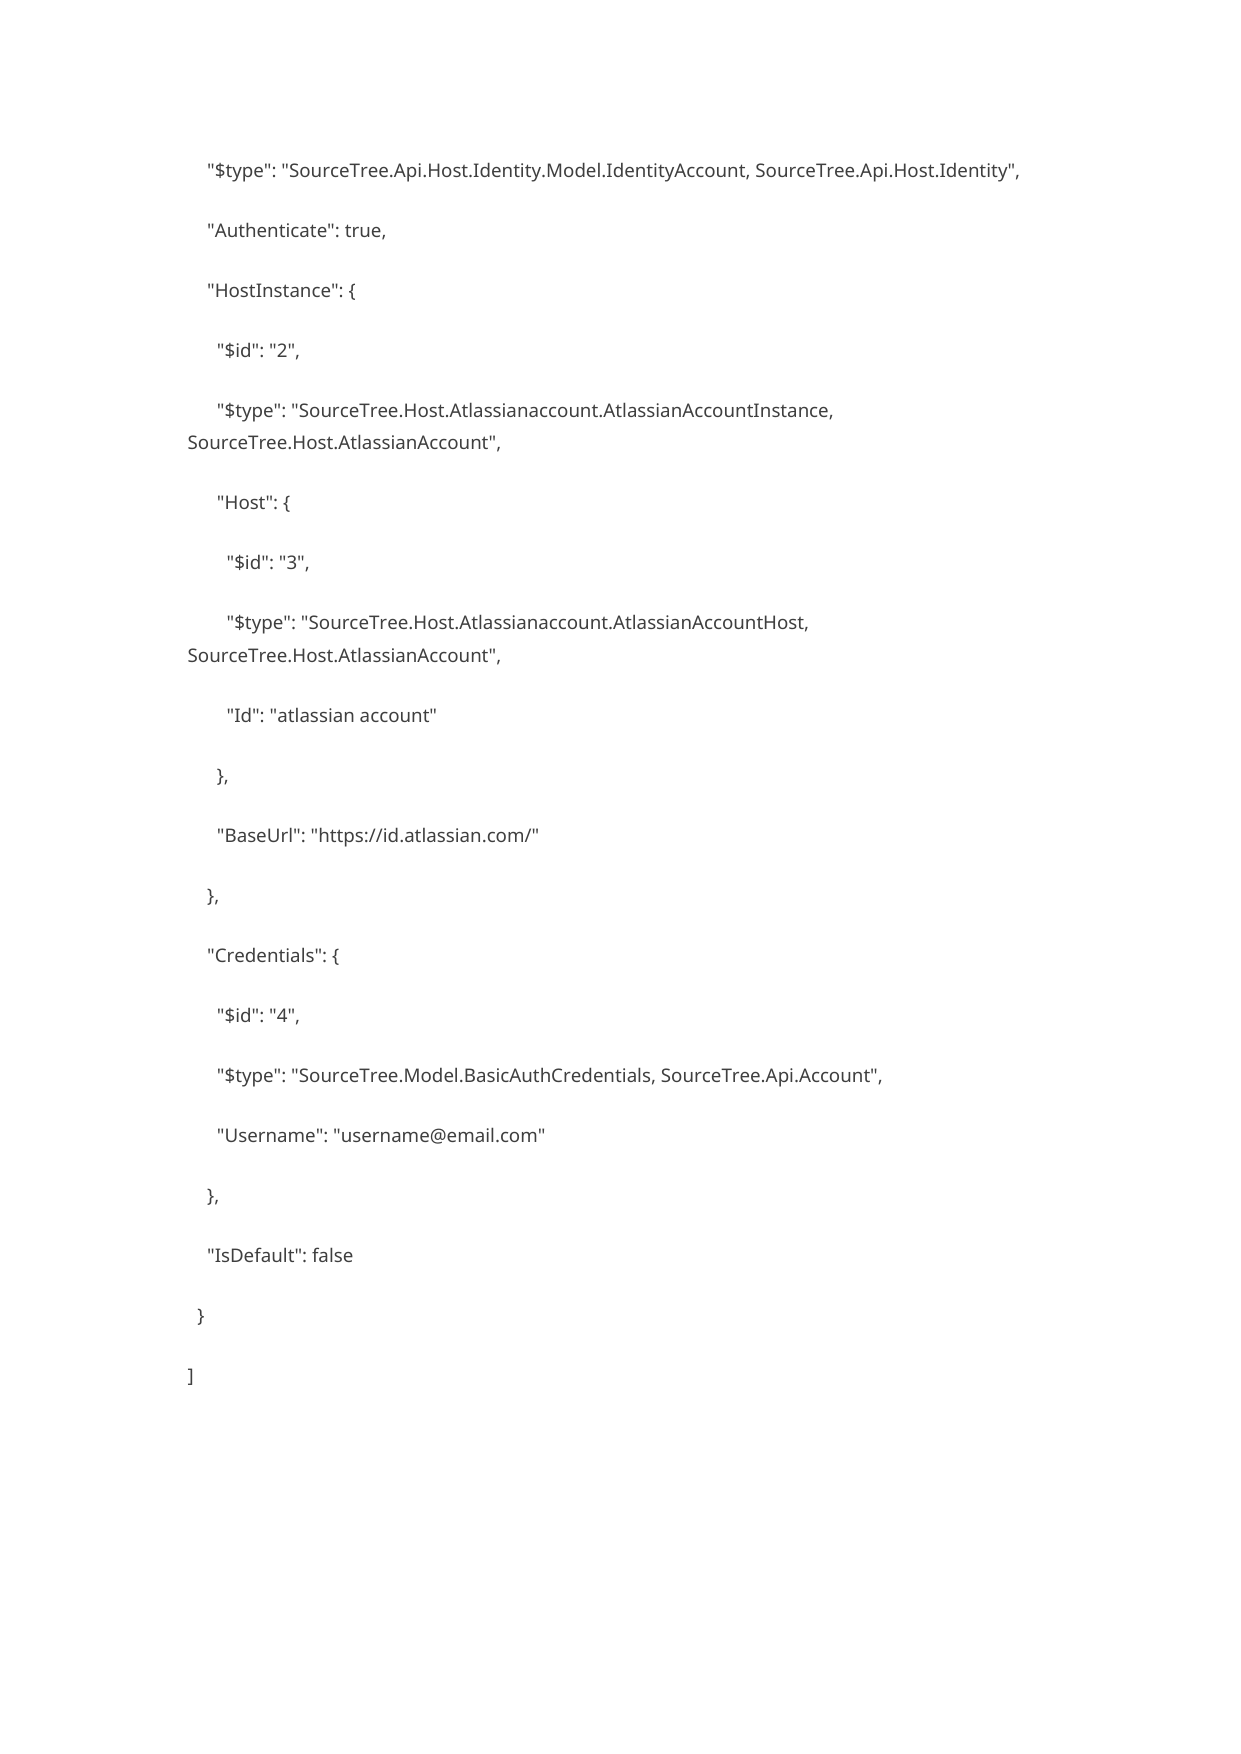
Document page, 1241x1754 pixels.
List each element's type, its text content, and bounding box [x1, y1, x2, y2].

text "$type": "SourceTree.Host.Atlassianaccount.AtlassianAccountHost, SourceTree.Host.AtlassianAccount", [187, 602, 1053, 667]
text } [187, 1295, 1053, 1327]
text "$id": "3", [187, 542, 1053, 575]
text }, [187, 755, 1053, 787]
text "Credentials": { [187, 935, 1053, 967]
text }, [187, 875, 1053, 907]
text "$type": "SourceTree.Model.BasicAuthCredentials, SourceTree.Api.Account", [187, 1055, 1053, 1087]
text "$type": "SourceTree.Host.Atlassianaccount.AtlassianAccountInstance, SourceTree.Host.AtlassianAccount", [187, 390, 1053, 455]
text "Authenticate": true, [187, 210, 1053, 242]
text "$id": "4", [187, 995, 1053, 1027]
text "HostInstance": { [187, 270, 1053, 302]
text "Host": { [187, 482, 1053, 515]
text "$id": "2", [187, 330, 1053, 362]
text "Id": "atlassian account" [187, 695, 1053, 727]
text }, [187, 1175, 1053, 1207]
text "IsDefault": false [187, 1235, 1053, 1267]
text "BaseUrl": "https://id.atlassian.com/" [187, 815, 1053, 847]
text "$type": "SourceTree.Api.Host.Identity.Model.IdentityAccount, SourceTree.Api.Host.Identity", [187, 150, 1053, 182]
text ] [187, 1355, 1053, 1387]
text "Username": "username@email.com" [187, 1115, 1053, 1147]
